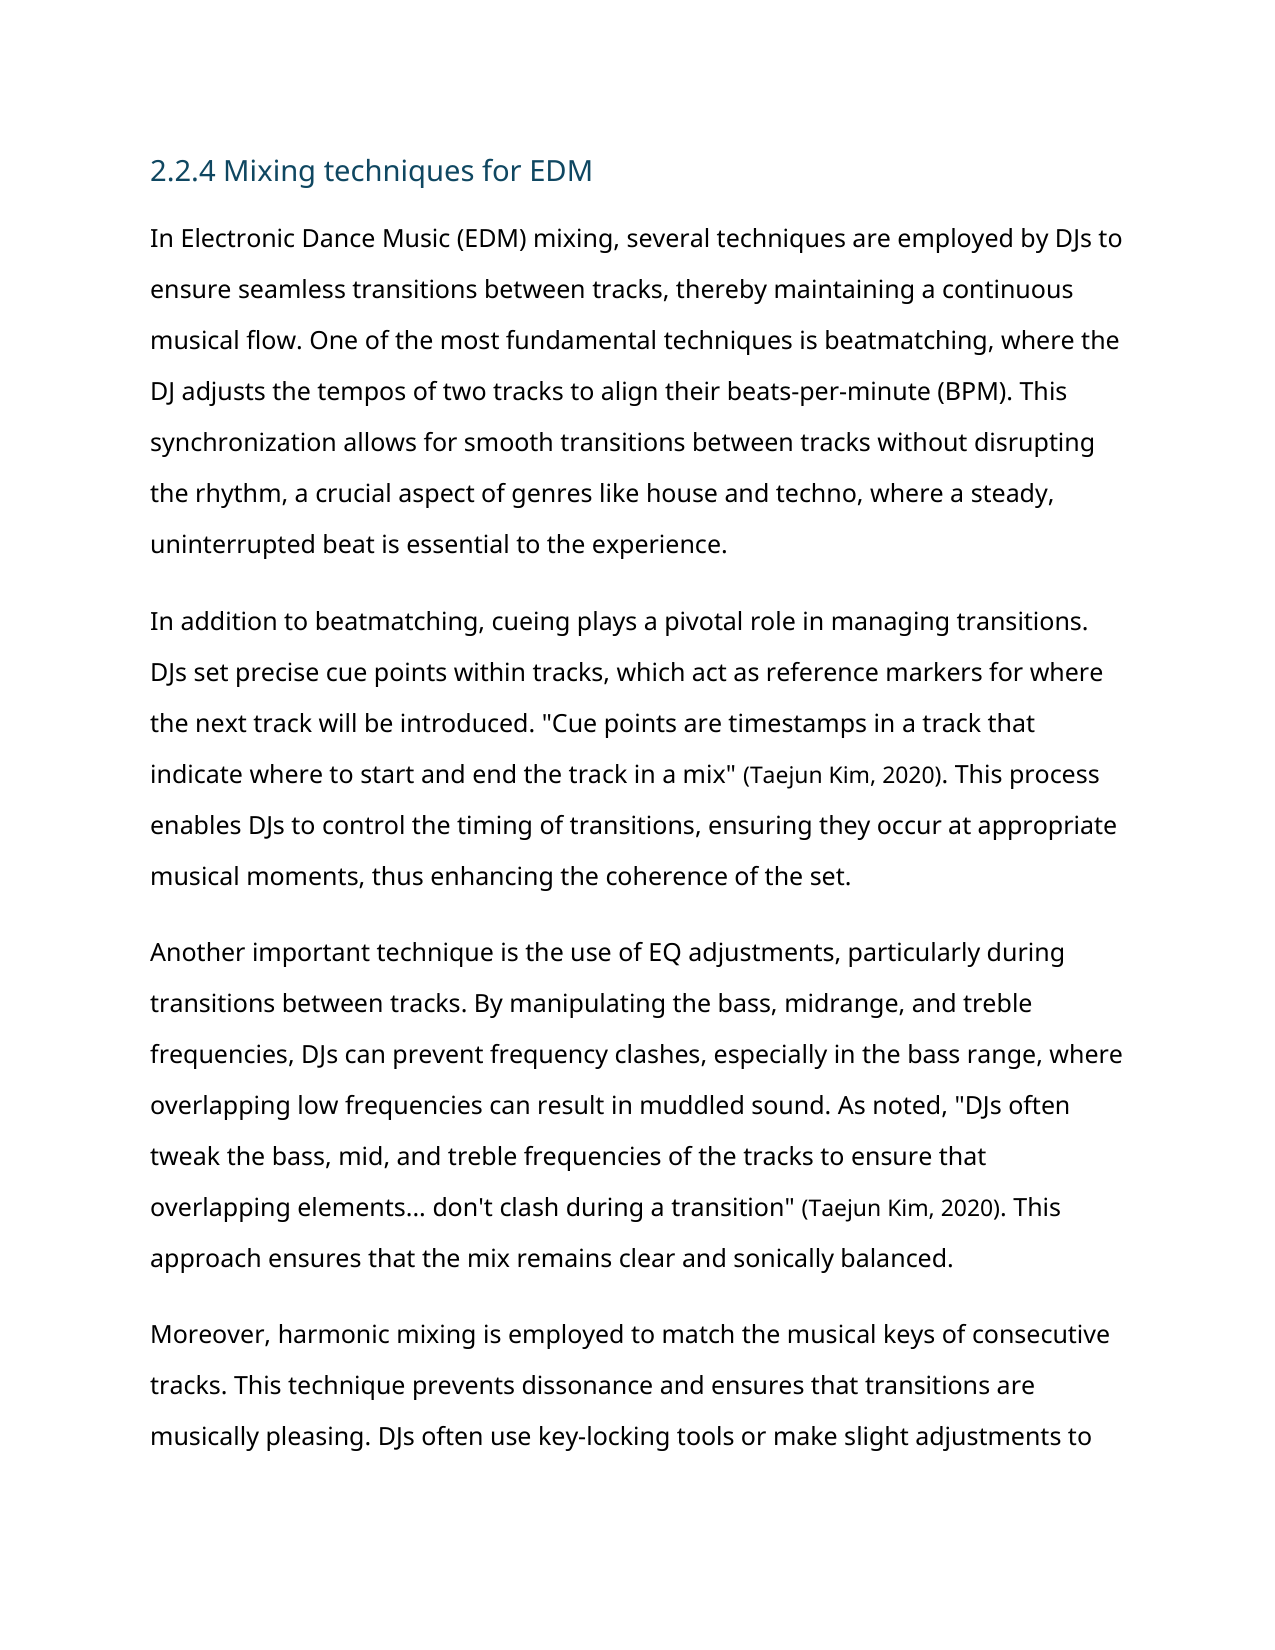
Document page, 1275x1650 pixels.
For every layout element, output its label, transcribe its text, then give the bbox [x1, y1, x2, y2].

subtitle 2.2.4 Mixing techniques for EDM [150, 150, 1125, 190]
text In Electronic Dance Music (EDM) mixing, several techniques are employed by DJs to ensure seamless transitions between tracks, thereby maintaining a continuous musical flow. One of the most fundamental techniques is beatmatching, where the DJ adjusts the tempos of two tracks to align their beats-per-minute (BPM). This synchronization allows for smooth transitions between tracks without disrupting the rhythm, a crucial aspect of genres like house and techno, where a steady, uninterrupted beat is essential to the experience. [150, 221, 1125, 561]
text In addition to beatmatching, cueing plays a pivotal role in managing transitions. DJs set precise cue points within tracks, which act as reference markers for where the next track will be introduced. "Cue points are timestamps in a track that indicate where to start and end the track in a mix" . This process enables DJs to control the timing of transitions, ensuring they occur at appropriate musical moments, thus enhancing the coherence of the set. [150, 603, 1125, 892]
text Another important technique is the use of EQ adjustments, particularly during transitions between tracks. By manipulating the bass, midrange, and treble frequencies, DJs can prevent frequency clashes, especially in the bass range, where overlapping low frequencies can result in muddled sound. As noted, "DJs often tweak the bass, mid, and treble frequencies of the tracks to ensure that overlapping elements... don't clash during a transition" . This approach ensures that the mix remains clear and sonically balanced. [150, 934, 1125, 1275]
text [150, 1317, 1125, 1453]
